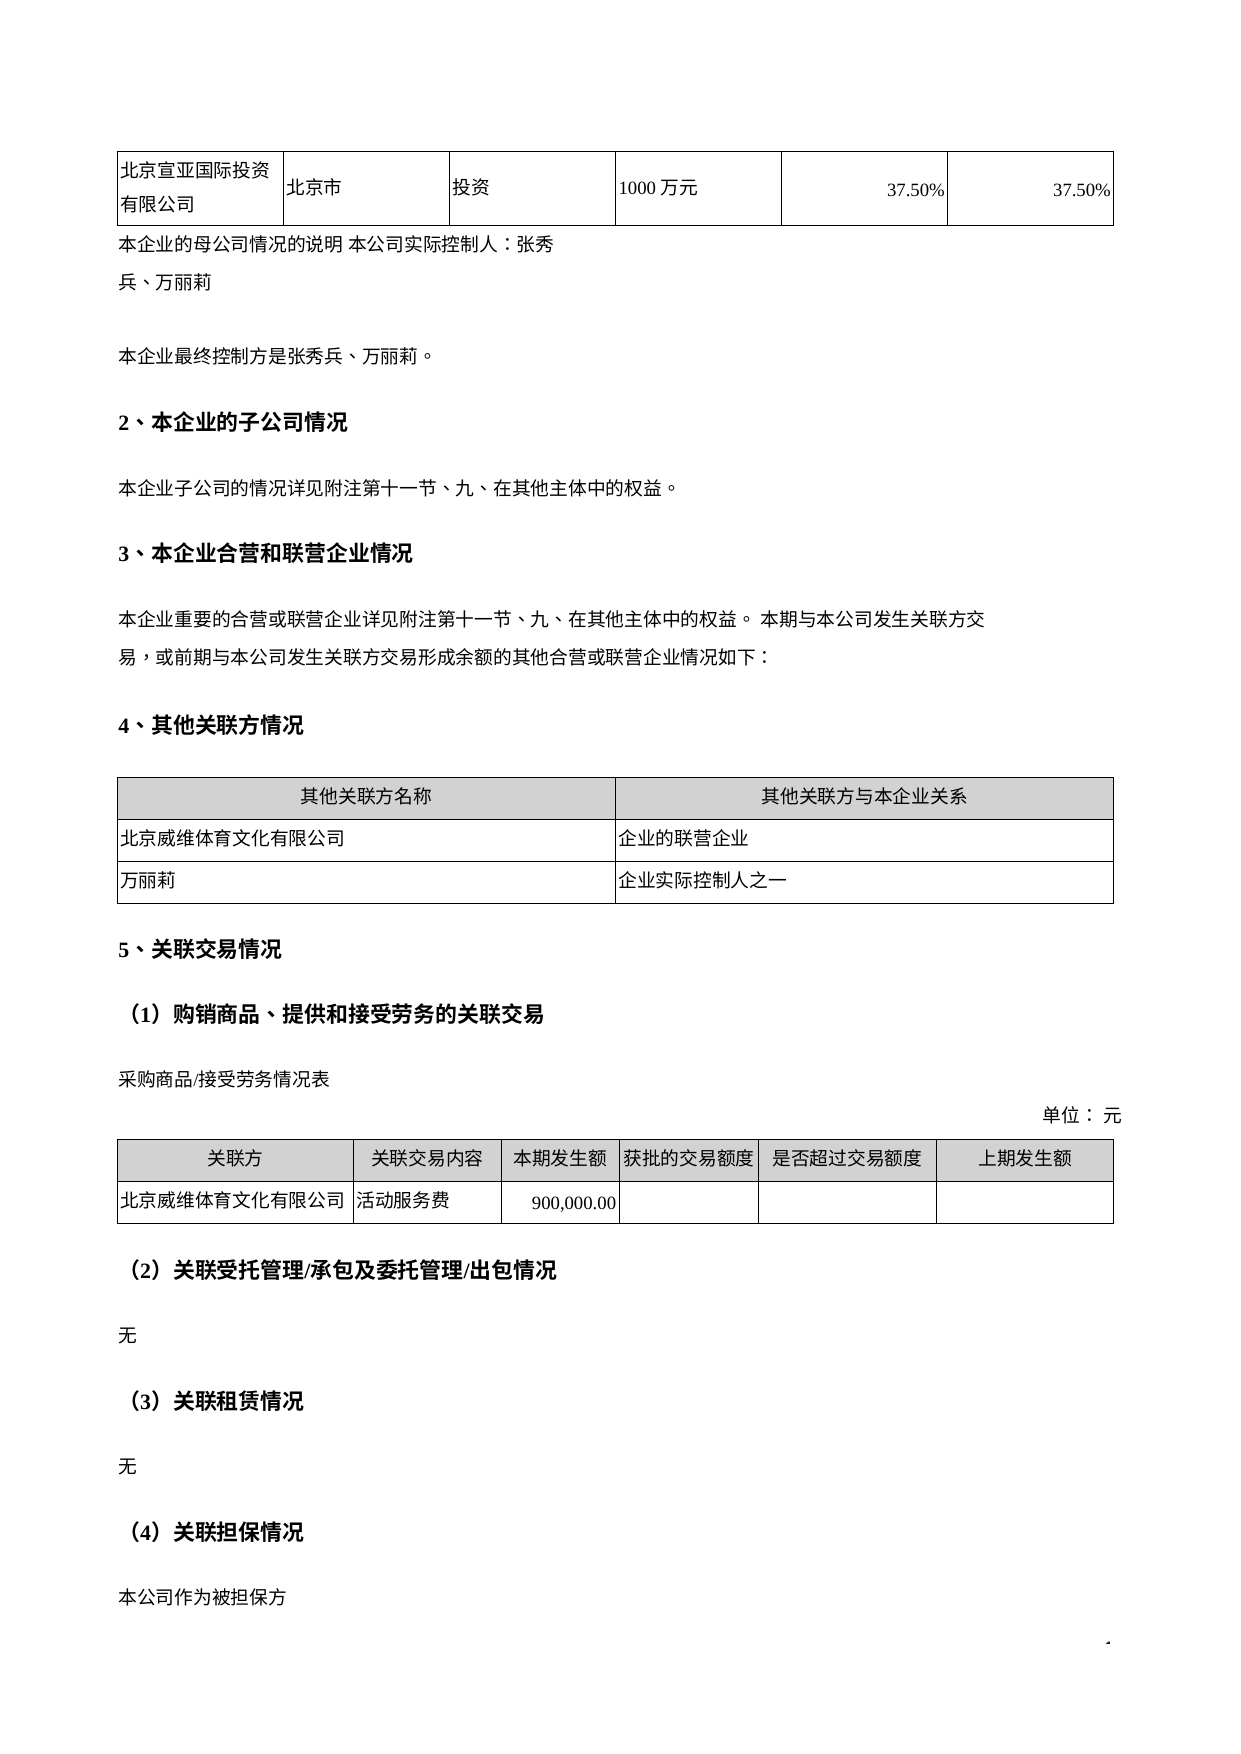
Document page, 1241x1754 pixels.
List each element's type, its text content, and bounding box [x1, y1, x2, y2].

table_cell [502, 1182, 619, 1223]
subtitle （3）关联租赁情况 [118, 1386, 1138, 1416]
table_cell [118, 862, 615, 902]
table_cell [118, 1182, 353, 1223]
text 本企业的母公司情况的说明 本公司实际控制人：张秀兵、万丽莉 [118, 231, 566, 295]
text 无 [118, 1322, 1138, 1348]
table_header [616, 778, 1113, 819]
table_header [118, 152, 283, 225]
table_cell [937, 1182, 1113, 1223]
text 无 [118, 1453, 1138, 1479]
subtitle （2）关联受托管理/承包及委托管理/出包情况 [118, 1255, 1138, 1285]
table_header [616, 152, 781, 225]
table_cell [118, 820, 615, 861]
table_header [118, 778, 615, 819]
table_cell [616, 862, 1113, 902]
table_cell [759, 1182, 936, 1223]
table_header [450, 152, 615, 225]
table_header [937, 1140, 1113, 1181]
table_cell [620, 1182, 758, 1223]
subtitle 5、关联交易情况 [118, 934, 1138, 964]
text 本公司作为被担保方 [118, 1585, 1138, 1610]
text 本企业重要的合营或联营企业详见附注第十一节、九、在其他主体中的权益。 本期与本公司发生关联方交易，或前期与本公司发生关联方交易形成余额的其他合营或联营企业情况如下： [118, 606, 1001, 670]
subtitle 4、其他关联方情况 [118, 711, 1138, 740]
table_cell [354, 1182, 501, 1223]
text 本企业最终控制方是张秀兵、万丽莉。 [118, 344, 1138, 369]
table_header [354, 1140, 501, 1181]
text 本企业子公司的情况详见附注第十一节、九、在其他主体中的权益。 [118, 475, 1138, 500]
subtitle 2、本企业的子公司情况 [118, 407, 1138, 437]
text 单位： 元 [102, 1103, 1122, 1128]
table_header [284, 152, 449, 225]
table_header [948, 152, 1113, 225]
subtitle 3、本企业合营和联营企业情况 [118, 538, 1138, 568]
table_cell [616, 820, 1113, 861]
subtitle （4）关联担保情况 [118, 1517, 1138, 1547]
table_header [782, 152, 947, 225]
text 采购商品/接受劳务情况表 [118, 1066, 1138, 1092]
subtitle （1）购销商品、提供和接受劳务的关联交易 [118, 999, 1138, 1029]
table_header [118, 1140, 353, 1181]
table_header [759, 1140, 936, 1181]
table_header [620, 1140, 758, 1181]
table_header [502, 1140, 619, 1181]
